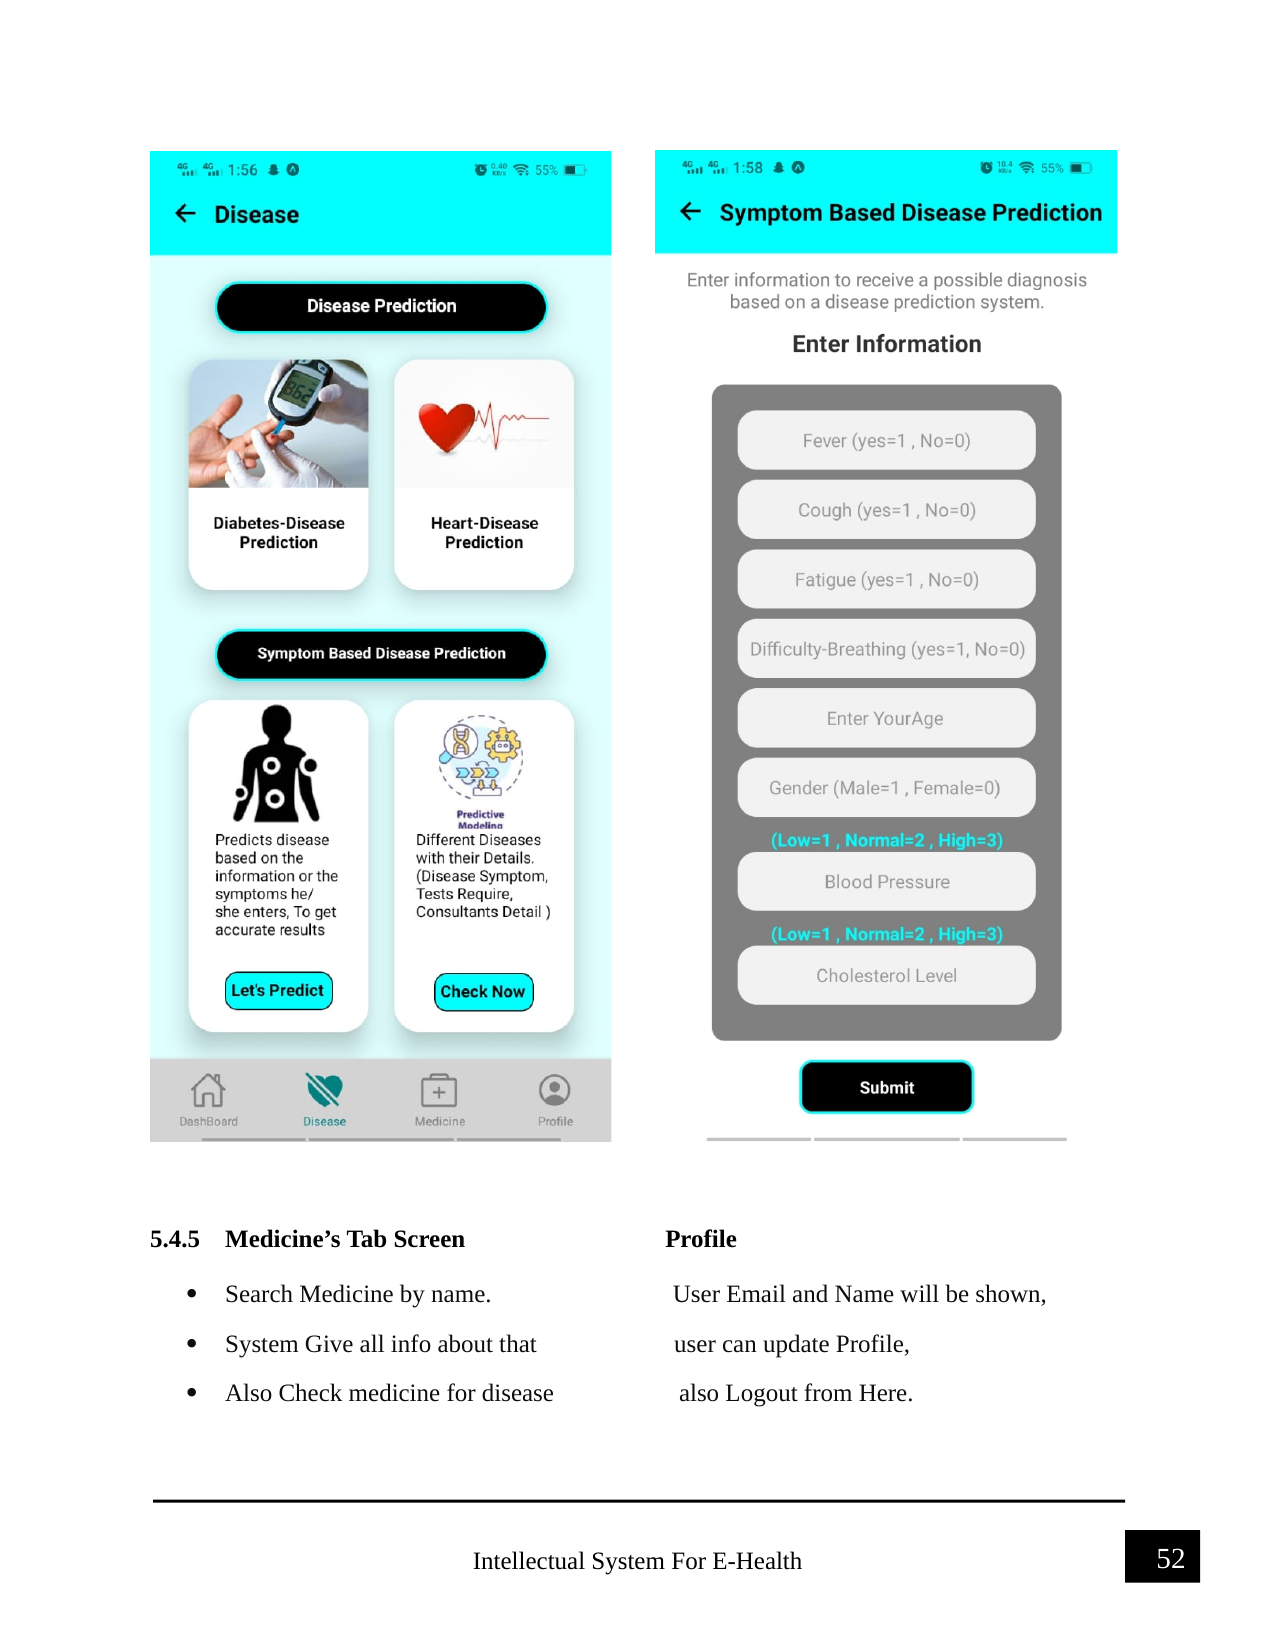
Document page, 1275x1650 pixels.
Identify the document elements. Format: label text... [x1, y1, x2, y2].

subtitle Medicine’s Tab Screen Profile [150, 1224, 1125, 1252]
list Search Medicine by name. User Email and Name will be shown, [187, 1279, 1125, 1308]
list Also Check medicine for disease also Logout from Here. [187, 1378, 1125, 1407]
picture [655, 150, 1118, 1142]
picture [150, 151, 612, 1142]
list System Give all info about that user can update Profile, [187, 1329, 1125, 1358]
